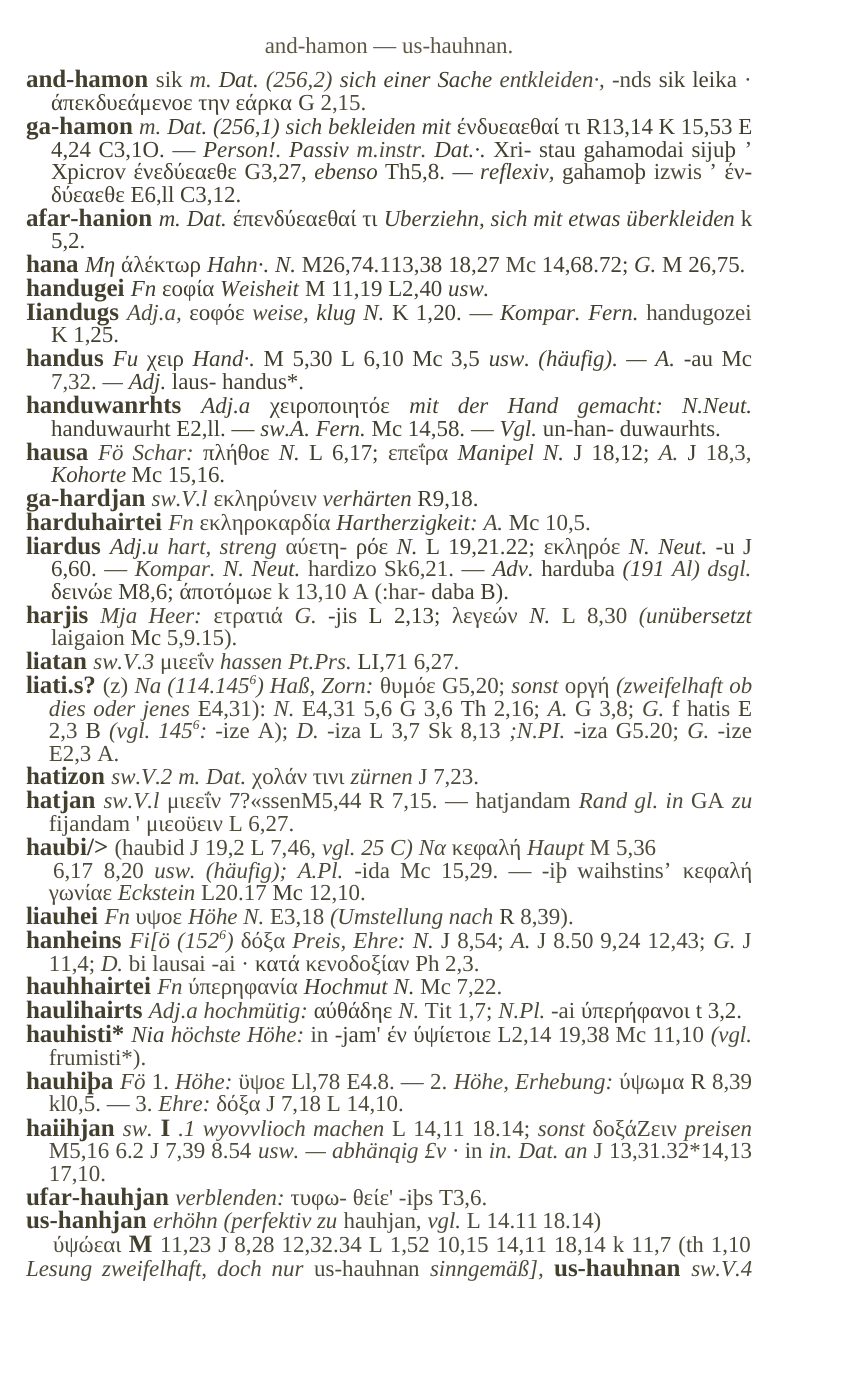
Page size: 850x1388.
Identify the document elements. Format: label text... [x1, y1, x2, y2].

text handuwanrhts Adj.a χειροποιητόε mit der Hand gemacht: N.Neut. handuwaurht E2,ll. — sw.A. Fern. Mc 14,58. — Vgl. un-han- duwaurhts. [26, 394, 752, 441]
text hausa Fö Schar: πλήθοε N. L 6,17; επεΐρα Manipel N. J 18,12; A. J 18,3, Kohorte Mc 15,16. [26, 441, 752, 488]
text handugei Fn εοφία Weisheit M 11,19 L2,40 usw. [26, 277, 752, 301]
text and-hamon — us-hauhnan. [26, 32, 752, 59]
text hanheins Fi[ö (1526) δόξα Preis, Ehre: N. J 8,54; A. J 8.50 9,24 12,43; G. J 11,4; D. bi lausai -ai · κατά κενοδοξίαν Ph 2,3. [26, 929, 752, 976]
text handus Fu χειρ Hand·. M 5,30 L 6,10 Mc 3,5 usw. (häufig). — A. -au Mc 7,32. — Adj. laus- handus*. [26, 347, 752, 394]
text liardus Adj.u hart, streng αύετη- ρόε N. L 19,21.22; εκληρόε N. Neut. -u J 6,60. — Kompar. N. Neut. hardizo Sk6,21. — Adv. harduba (191 Al) dsgl. δεινώε M8,6; άποτόμωε k 13,10 A (:har- daba B). [26, 535, 752, 604]
text afar-hanion m. Dat. έπενδύεαεθαί τι Uberziehn, sich mit etwas überkleiden k 5,2. [26, 207, 752, 253]
text harjis Mja Heer: ετρατιά G. -jis L 2,13; λεγεών N. L 8,30 (unübersetzt laigaion Mc 5,9.15). [26, 604, 752, 651]
text hana Μη άλέκτωρ Hahn·. N. M26,74.113,38 18,27 Mc 14,68.72; G. M 26,75. [26, 253, 752, 277]
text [26, 1233, 752, 1282]
text ufar-hauhjan verblenden: τυφω- θείε' -iþs T3,6. [26, 1186, 752, 1210]
text haiihjan sw. I .1 wyovvlioch machen L 14,11 18.14; sonst δοξάΖειν preisen M5,16 6.2 J 7,39 8.54 usw. — abhänqig £v · in in. Dat. an J 13,31.32*14,13 17,10. [26, 1117, 752, 1186]
text hatizon sw.V.2 m. Dat. χολάν τινι zürnen J 7,23. [26, 766, 752, 789]
text liauhei Fn υψοε Höhe N. E3,18 (Umstellung nach R 8,39). [26, 906, 752, 929]
text liatan sw.V.3 μιεεΐν hassen Pt.Prs. LI,71 6,27. [26, 651, 752, 674]
text and-hamon sik m. Dat. (256,2) sich einer Sache entkleiden·, -nds sik leika · άπεκδυεάμενοε την εάρκα G 2,15. [26, 68, 752, 115]
text us-hanhjan erhöhn (perfektiv zu hauhjan, vgl. L 14.11 18.14) [26, 1210, 752, 1233]
text haubi/> (haubid J 19,2 L 7,46, vgl. 25 C) Να κεφαλή Haupt M 5,36 [26, 836, 752, 861]
text hatjan sw.V.l μιεεΐν 7?«ssenM5,44 R 7,15. — hatjandam Rand gl. in GA zu fijandam ' μιεοϋειν L 6,27. [26, 789, 752, 836]
text ga-hardjan sw.V.l εκληρύνειν verhärten R9,18. [26, 488, 752, 511]
text haulihairts Adj.a hochmütig: αύθάδηε N. Tit 1,7; N.Pl. -ai ύπερήφανοι t 3,2. [26, 999, 752, 1024]
text ga-hamon m. Dat. (256,1) sich bekleiden mit ένδυεαεθαί τι R13,14 K 15,53 E 4,24 C3,1O. — Person!. Passiv m.instr. Dat.·. Xri- stau gahamodai sijuþ ’ Xpicrov ένεδύεαεθε G3,27, ebenso Th5,8. — reflexiv, gahamoþ izwis ’ έν- δύεαεθε E6,ll C3,12. [26, 115, 752, 207]
text hauhiþa Fö 1. Höhe: ϋψοε Ll,78 E4.8. — 2. Höhe, Erhebung: ύψωμα R 8,39 kl0,5. — 3. Ehre: δόξα J 7,18 L 14,10. [26, 1070, 752, 1117]
list 8,20 usw. (häufig); A.Pl. -ida Mc 15,29. — -iþ waihstins’ κεφαλή γωνίαε Eckstein L20.17 Mc 12,10. [49, 861, 752, 906]
text liati.s? (z) Na (114.1456) Haß, Zorn: θυμόε G5,20; sonst οργή (zweifelhaft ob dies oder jenes E4,31): N. E4,31 5,6 G 3,6 Th 2,16; A. G 3,8; G. f hatis E 2,3 B (vgl. 1456: -ize A); D. -iza L 3,7 Sk 8,13 ;N.PI. -iza G5.20; G. -ize E2,3 A. [26, 674, 752, 766]
text harduhairtei Fn εκληροκαρδία Hartherzigkeit: A. Mc 10,5. [26, 511, 752, 535]
text hauhisti* Nia höchste Höhe: in -jam' έν ύψίετοιε L2,14 19,38 Mc 11,10 (vgl. frumisti*). [26, 1024, 752, 1070]
text Iiandugs Adj.a, εοφόε weise, klug N. K 1,20. — Kompar. Fern. handugozei K 1,25. [26, 301, 752, 347]
text hauhhairtei Fn ύπερηφανία Hochmut N. Mc 7,22. [26, 976, 752, 999]
